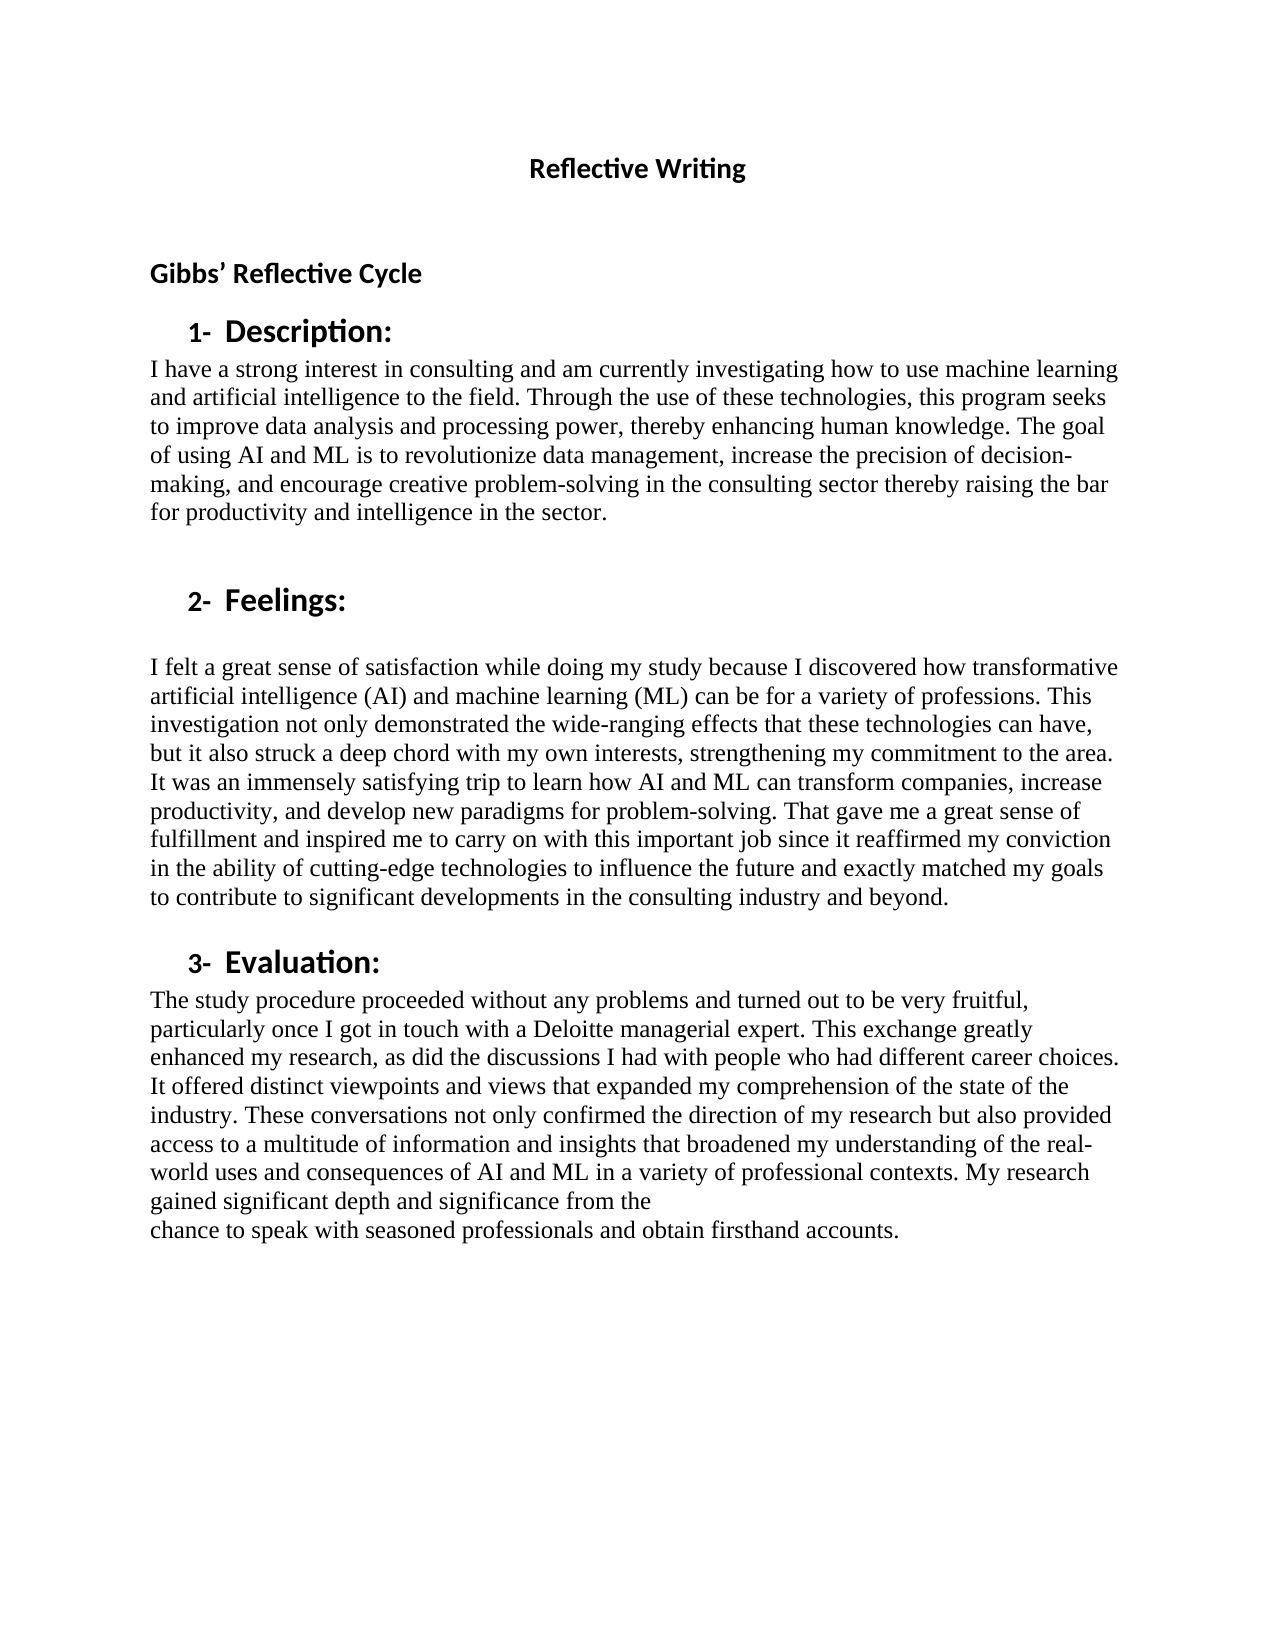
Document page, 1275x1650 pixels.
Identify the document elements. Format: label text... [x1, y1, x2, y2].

text I felt a great sense of satisfaction while doing my study because I discovered how transformative artificial intelligence (AI) and machine learning (ML) can be for a variety of professions. This investigation not only demonstrated the wide-ranging effects that these technologies can have, but it also struck a deep chord with my own interests, strengthening my commitment to the area. It was an immensely satisfying trip to learn how AI and ML can transform companies, increase productivity, and develop new paradigms for problem-solving. That gave me a great sense of fulfillment and inspired me to carry on with this important job since it reaffirmed my conviction in the ability of cutting-edge technologies to influence the future and exactly matched my goals to contribute to significant developments in the consulting industry and beyond. [150, 652, 1125, 911]
list Description: [187, 310, 1125, 351]
text I have a strong interest in consulting and am currently investigating how to use machine learning and artificial intelligence to the field. Through the use of these technologies, this program seeks to improve data analysis and processing power, thereby enhancing human knowledge. The goal of using AI and ML is to revolutionize data management, increase the precision of decision-making, and encourage creative problem-solving in the consulting sector thereby raising the bar for productivity and intelligence in the sector. [150, 354, 1125, 554]
text The study procedure proceeded without any problems and turned out to be very fruitful, particularly once I got in touch with a Deloitte managerial expert. This exchange greatly enhanced my research, as did the discussions I had with people who had different career choices. It offered distinct viewpoints and views that expanded my comprehension of the state of the industry. These conversations not only confirmed the direction of my research but also provided access to a multitude of information and insights that broadened my understanding of the real-world uses and consequences of AI and ML in a variety of professional contexts. My research gained significant depth and significance from the [150, 985, 1125, 1215]
list Feelings: [187, 579, 1125, 620]
list Evaluation: [187, 941, 1125, 982]
text Gibbs’ Reflective Cycle [150, 255, 1125, 290]
text chance to speak with seasoned professionals and obtain firsthand accounts. [150, 1215, 1125, 1244]
text Reflective Writing [150, 150, 1125, 186]
